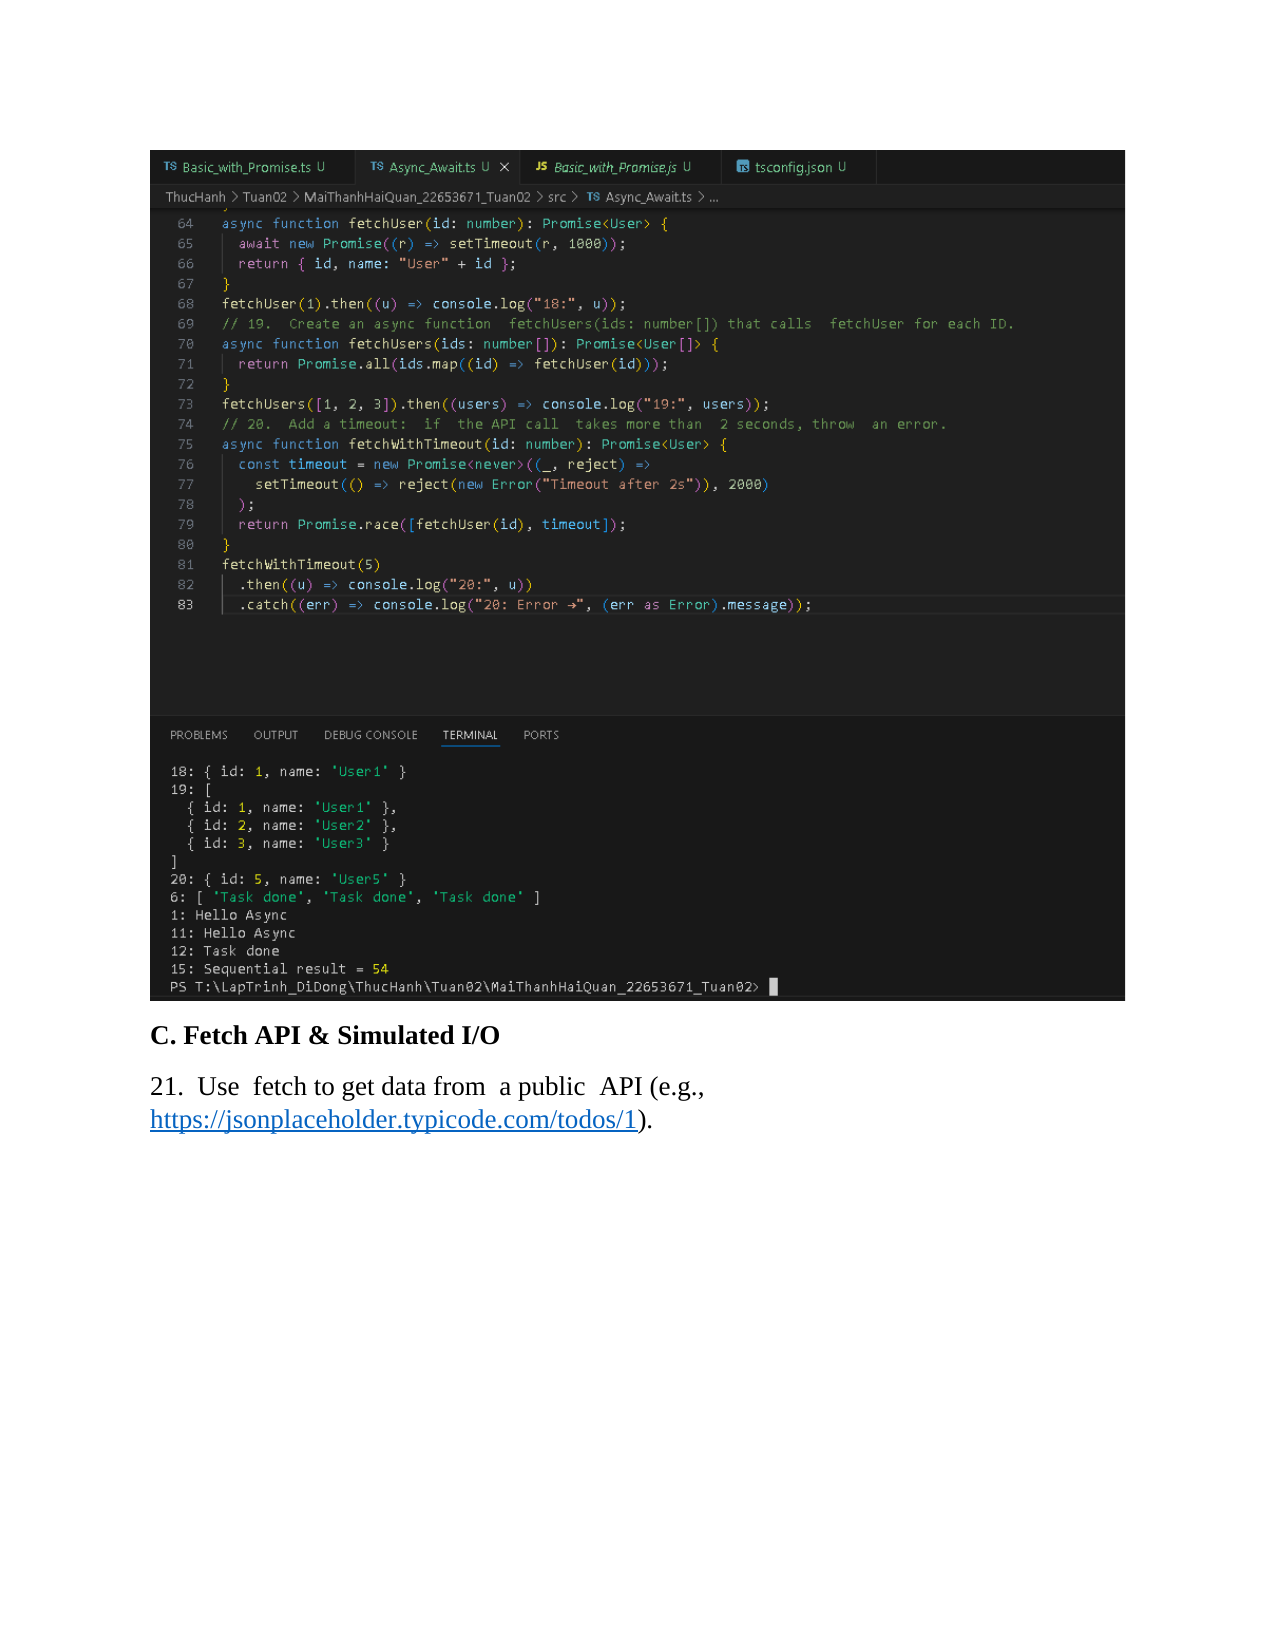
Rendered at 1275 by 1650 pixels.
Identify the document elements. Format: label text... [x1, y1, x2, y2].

text 21. Use fetch to get data from a public API (e.g., https://jsonplaceholder.typicode.com/todos/1). [150, 1070, 1125, 1134]
text C. Fetch API & Simulated I/O [150, 1019, 1125, 1051]
picture [150, 150, 1125, 1001]
